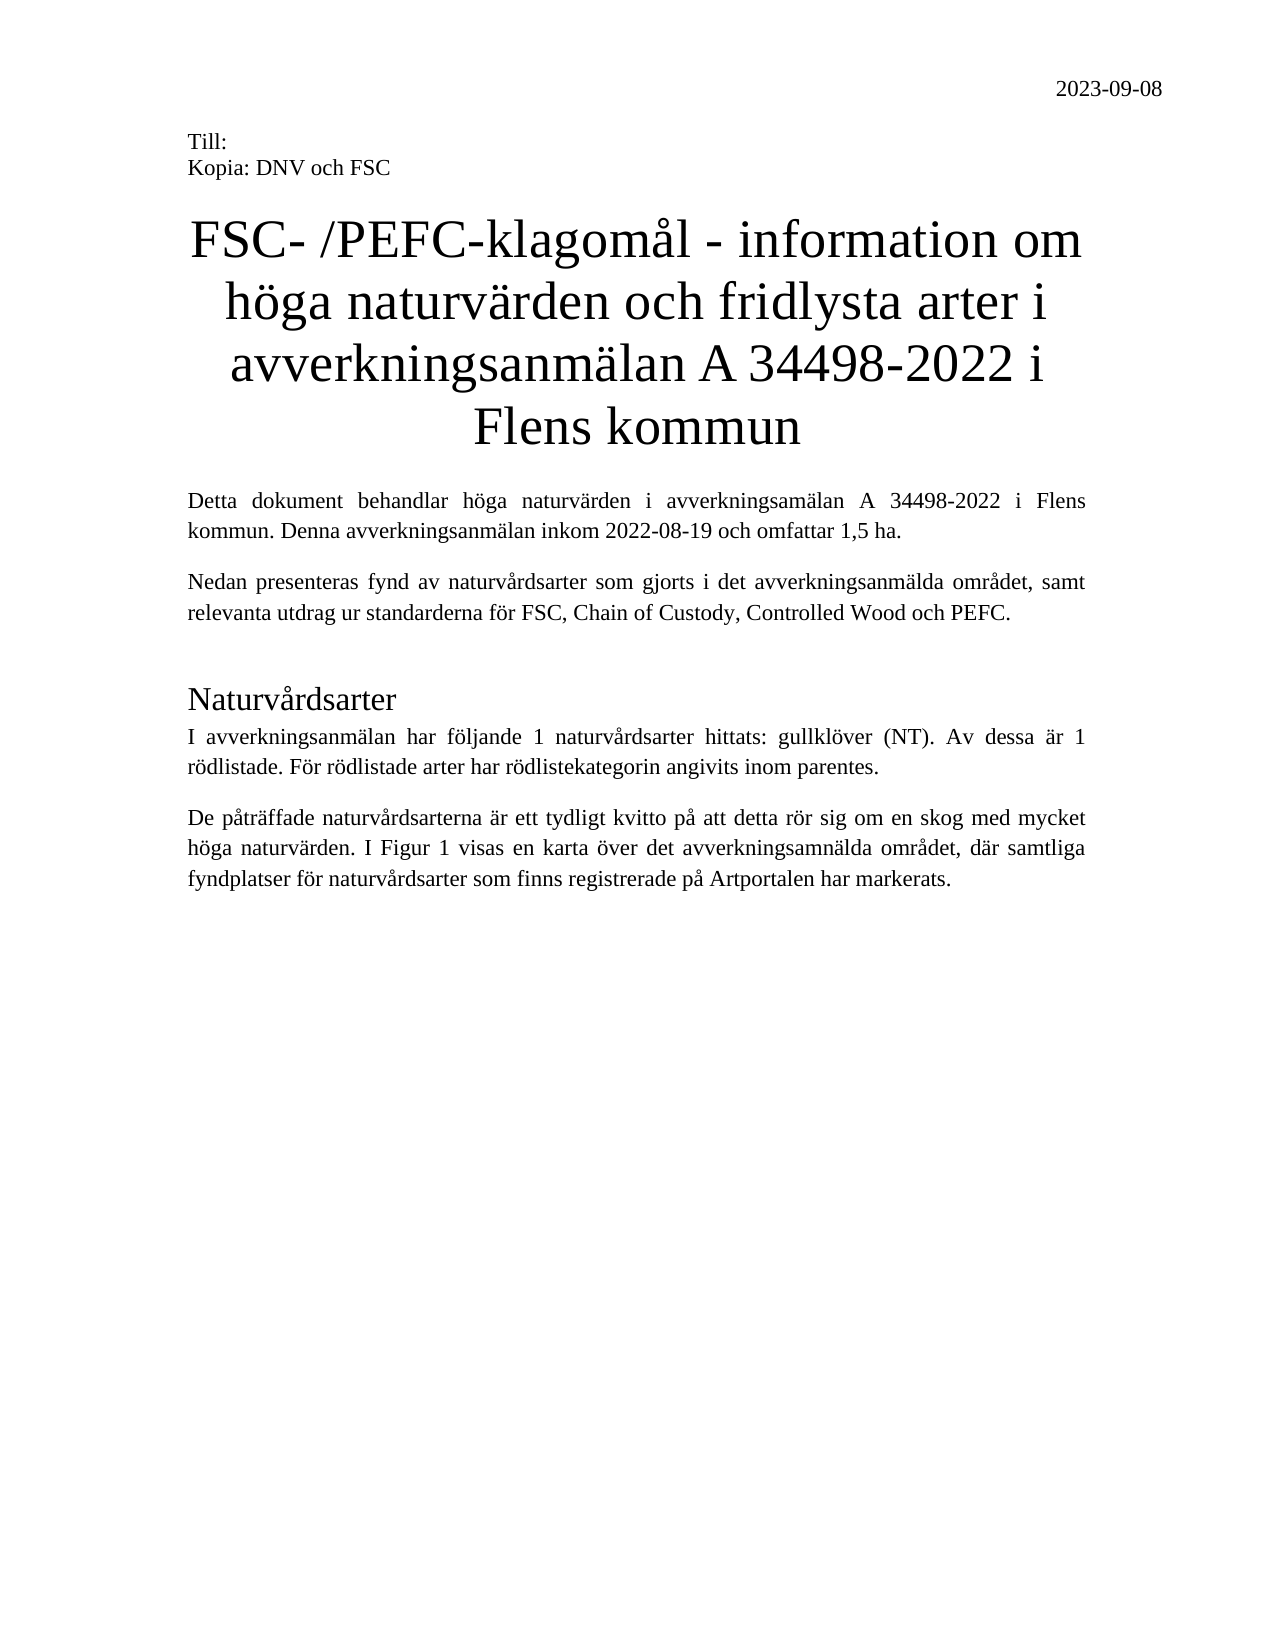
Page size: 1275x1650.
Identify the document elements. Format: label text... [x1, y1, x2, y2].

text I avverkningsanmälan har följande 1 naturvårdsarter hittats: gullklöver (NT). Av dessa är 1 rödlistade. För rödlistade arter har rödlistekategorin angivits inom parentes. [187, 723, 1087, 779]
text Detta dokument behandlar höga naturvärden i avverkningsamälan A 34498-2022 i Flens kommun. Denna avverkningsanmälan inkom 2022-08-19 och omfattar 1,5 ha. [187, 487, 1087, 544]
text Nedan presenteras fynd av naturvårdsarter som gjorts i det avverkningsanmälda området, samt relevanta utdrag ur standarderna för FSC, Chain of Custody, Controlled Wood och PEFC. [187, 568, 1087, 625]
title FSC- /PEFC-klagomål - information om höga naturvärden och fridlysta arter i avverkningsanmälan A 34498-2022 i Flens kommun [187, 207, 1087, 456]
subtitle Naturvårdsarter [187, 679, 1087, 717]
text De påträffade naturvårdsarterna är ett tydligt kvitto på att detta rör sig om en skog med mycket höga naturvärden. I Figur 1 visas en karta över det avverkningsamnälda området, där samtliga fyndplatser för naturvårdsarter som finns registrerade på Artportalen har markerats. [187, 804, 1087, 891]
